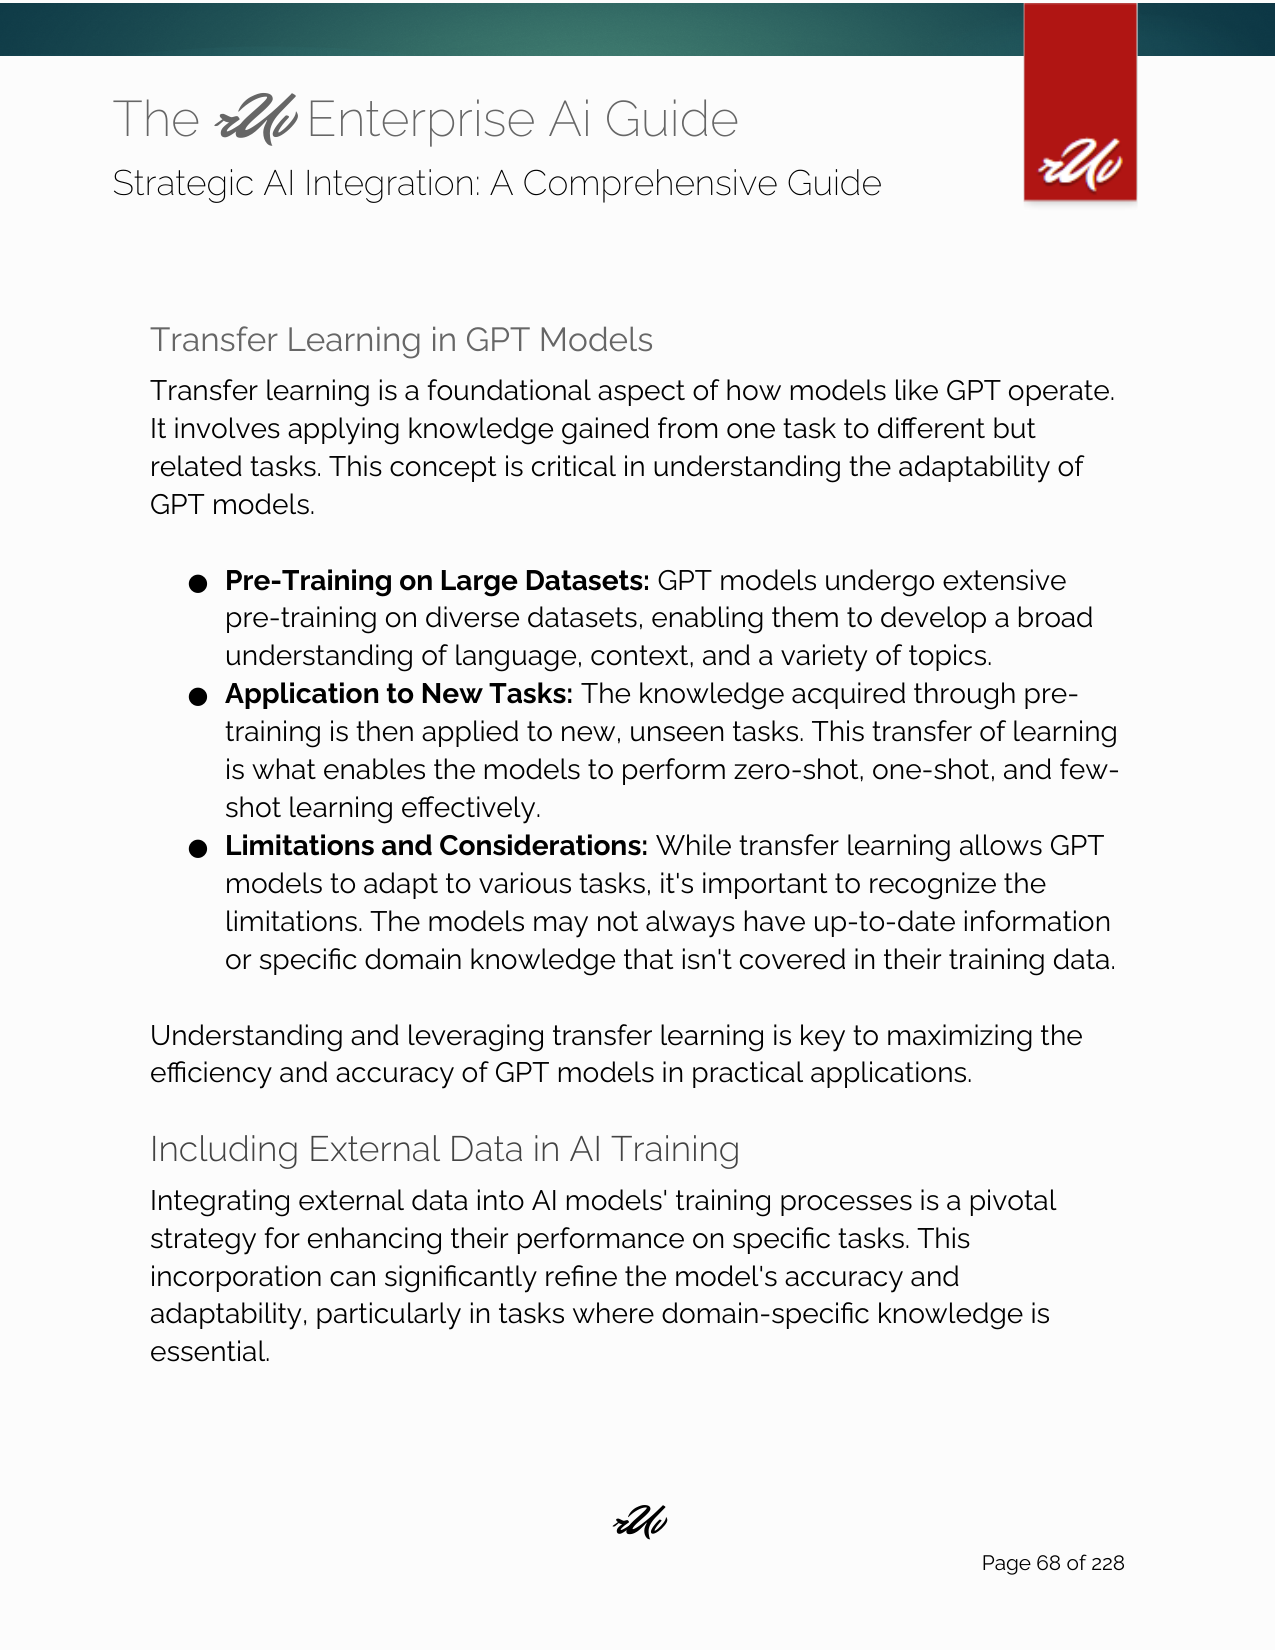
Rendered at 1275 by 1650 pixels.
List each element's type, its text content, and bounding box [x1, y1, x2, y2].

text Transfer learning is a foundational aspect of how models like GPT operate. It involves applying knowledge gained from one task to different but related tasks. This concept is critical in understanding the adaptability of GPT models. [150, 374, 1125, 521]
list Limitations and Considerations: While transfer learning allows GPT models to adapt to various tasks, it's important to recognize the limitations. The models may not always have up-to-date information or specific domain knowledge that isn't covered in their training data. [187, 829, 1125, 976]
subtitle Transfer Learning in GPT Models [150, 321, 1125, 360]
subtitle Including External Data in AI Training [150, 1128, 1125, 1169]
list Application to New Tasks: The knowledge acquired through pre-training is then applied to new, unseen tasks. This transfer of learning is what enables the models to perform zero-shot, one-shot, and few-shot learning effectively. [187, 677, 1125, 824]
list Pre-Training on Large Datasets: GPT models undergo extensive pre-training on diverse datasets, enabling them to develop a broad understanding of language, context, and a variety of topics. [187, 563, 1125, 672]
text Understanding and leveraging transfer learning is key to maximizing the efficiency and accuracy of GPT models in practical applications. [150, 1018, 1125, 1089]
text Integrating external data into AI models' training processes is a pivotal strategy for enhancing their performance on specific tasks. This incorporation can significantly refine the model's accuracy and adaptability, particularly in tasks where domain-specific knowledge is essential. [150, 1184, 1125, 1368]
picture [0, 3, 1275, 211]
